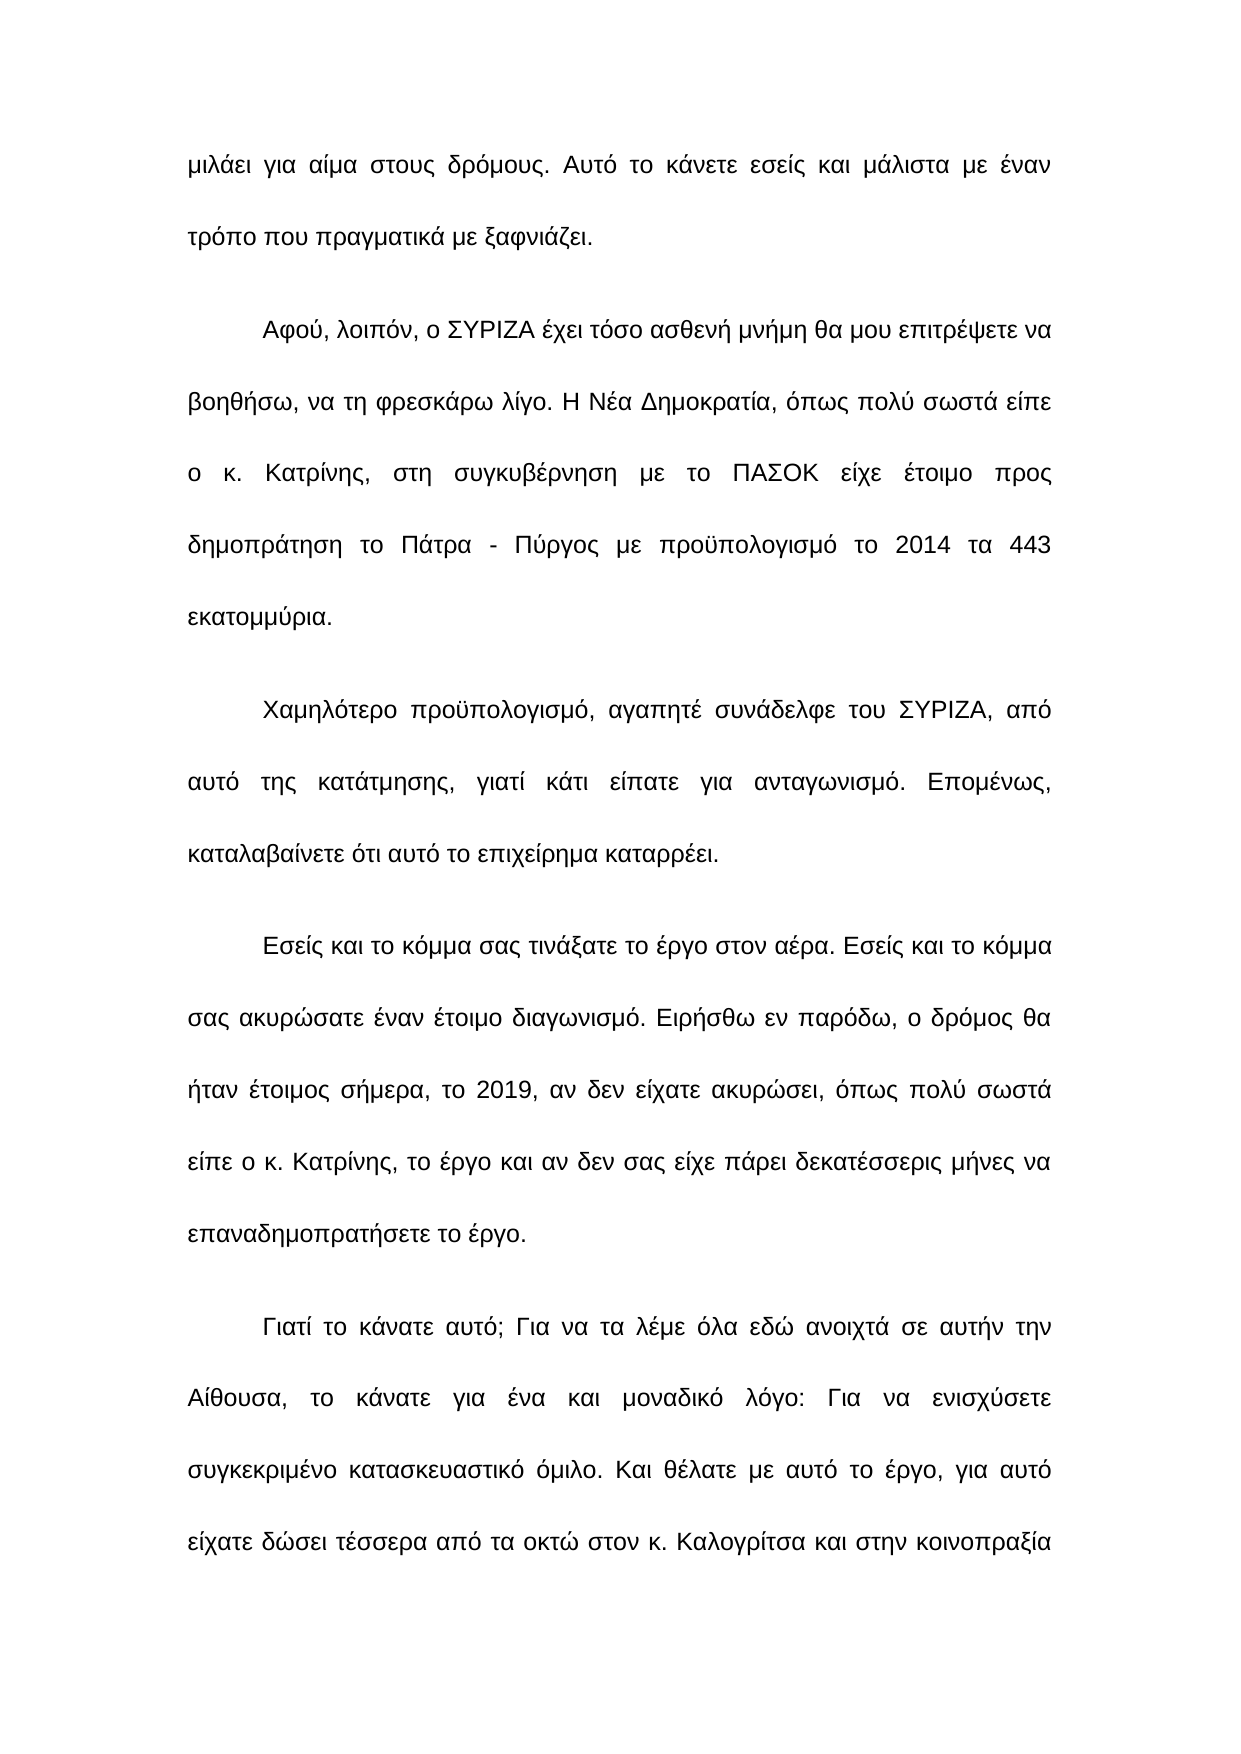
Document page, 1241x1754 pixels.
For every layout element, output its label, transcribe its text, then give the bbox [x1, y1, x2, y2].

text Αφού, λοιπόν, ο ΣΥΡΙΖΑ έχει τόσο ασθενή μνήμη θα μου επιτρέψετε να βοηθήσω, να τη φρεσκάρω λίγο. Η Νέα Δημοκρατία, όπως πολύ σωστά είπε ο κ. Κατρίνης, στη συγκυβέρνηση με το ΠΑΣΟΚ είχε έτοιμο προς δημοπράτηση το Πάτρα - Πύργος με προϋπολογισμό το 2014 τα 443 εκατομμύρια. [187, 314, 1053, 631]
text Χαμηλότερο προϋπολογισμό, αγαπητέ συνάδελφε του ΣΥΡΙΖΑ, από αυτό της κατάτμησης, γιατί κάτι είπατε για ανταγωνισμό. Επομένως, καταλαβαίνετε ότι αυτό το επιχείρημα καταρρέει. [187, 695, 1053, 867]
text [187, 1311, 1053, 1556]
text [187, 150, 1053, 251]
text Εσείς και το κόμμα σας τινάξατε το έργο στον αέρα. Εσείς και το κόμμα σας ακυρώσατε έναν έτοιμο διαγωνισμό. Ειρήσθω εν παρόδω, ο δρόμος θα ήταν έτοιμος σήμερα, το 2019, αν δεν είχατε ακυρώσει, όπως πολύ σωστά είπε ο κ. Κατρίνης, το έργο και αν δεν σας είχε πάρει δεκατέσσερις μήνες να επαναδημοπρατήσετε το έργο. [187, 931, 1053, 1247]
